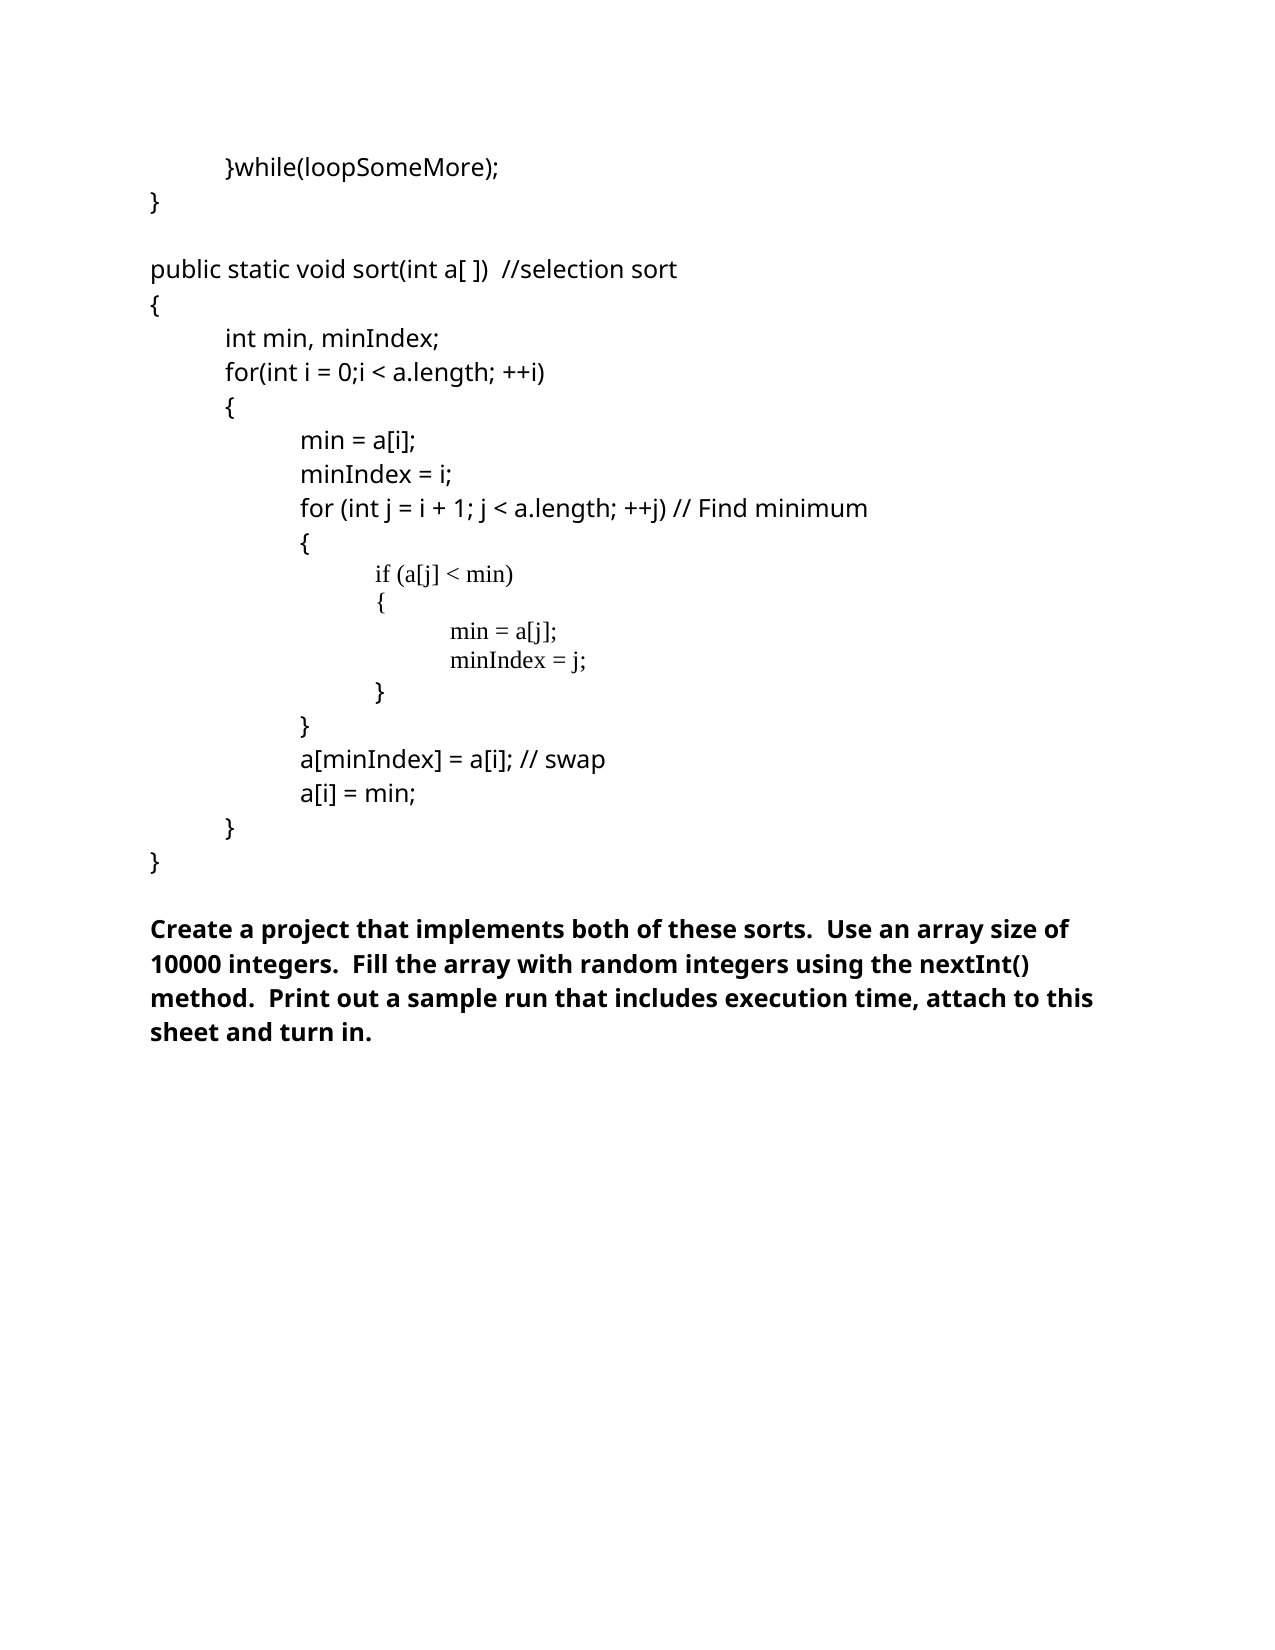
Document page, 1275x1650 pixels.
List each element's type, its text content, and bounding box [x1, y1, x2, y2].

text Create a project that implements both of these sorts. Use an array size of 10000 integers. Fill the array with random integers using the nextInt() method. Print out a sample run that includes execution time, attach to this sheet and turn in. [150, 912, 1125, 1048]
text min = a[j]; [450, 616, 1125, 645]
text minIndex = i; [300, 457, 1125, 491]
text for(int i = 0;i < a.length; ++i) [225, 354, 1125, 388]
text }while(loopSomeMore); [225, 150, 1125, 184]
text { [150, 286, 1125, 320]
text { [225, 388, 1125, 422]
text a[minIndex] = a[i]; // swap [300, 742, 1125, 776]
text { [300, 525, 1125, 559]
text a[i] = min; [300, 776, 1125, 810]
text } [225, 810, 1125, 844]
text public static void sort(int a[ ]) //selection sort [150, 252, 1125, 286]
text minIndex = j; [450, 645, 1125, 674]
text if (a[j] < min) [375, 559, 1125, 587]
text for (int j = i + 1; j < a.length; ++j) // Find minimum [300, 491, 1125, 525]
text } [150, 184, 1125, 218]
text int min, minIndex; [225, 320, 1125, 354]
text { [375, 587, 1125, 616]
text min = a[i]; [300, 422, 1125, 457]
text } [300, 708, 1125, 742]
text } [150, 844, 1125, 878]
text } [375, 674, 1125, 708]
